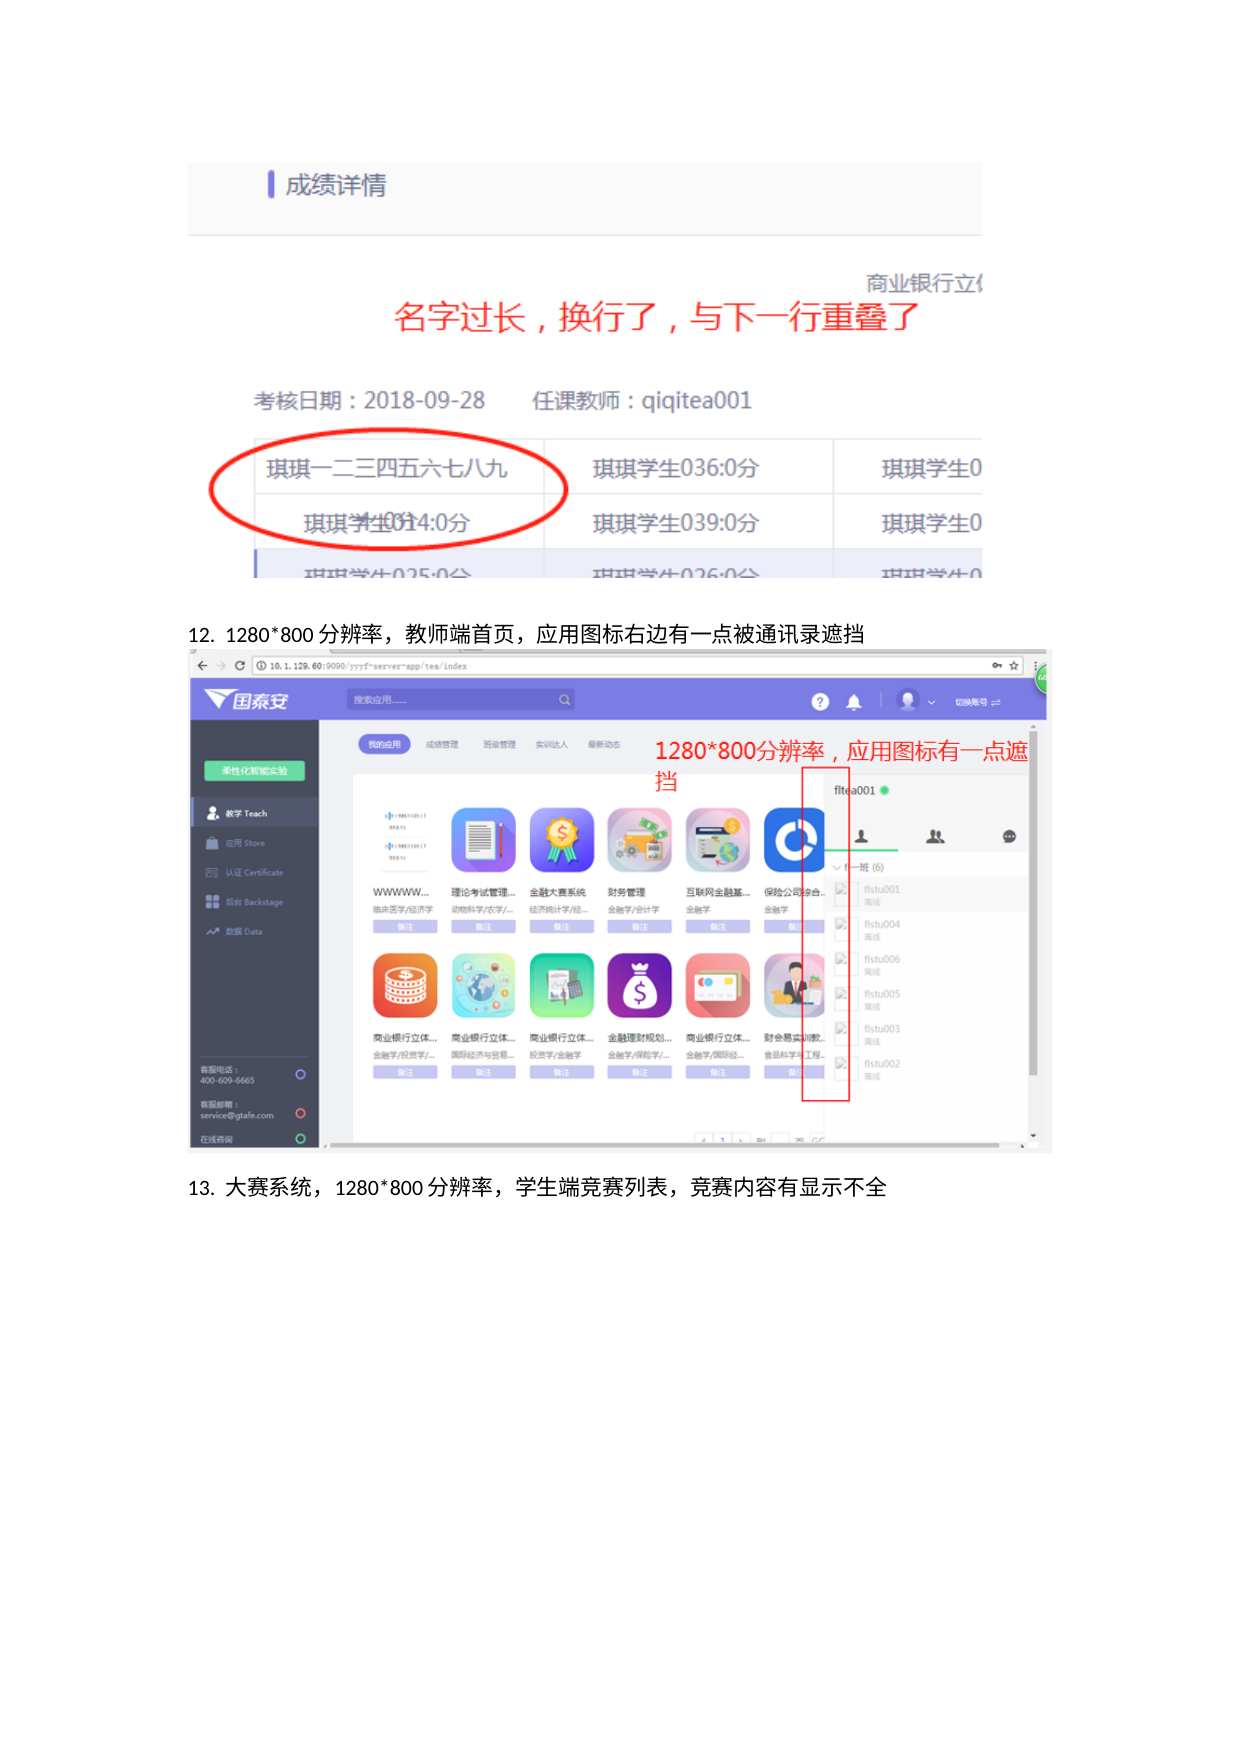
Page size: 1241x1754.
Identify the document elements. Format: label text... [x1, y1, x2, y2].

list 大赛系统，1280*800分辨率，学生端竞赛列表，竞赛内容有显示不全 [187, 1169, 1053, 1202]
picture [187, 649, 1053, 1153]
picture [187, 162, 983, 578]
list 1280*800分辨率，教师端首页，应用图标右边有一点被通讯录遮挡 [187, 617, 1053, 649]
